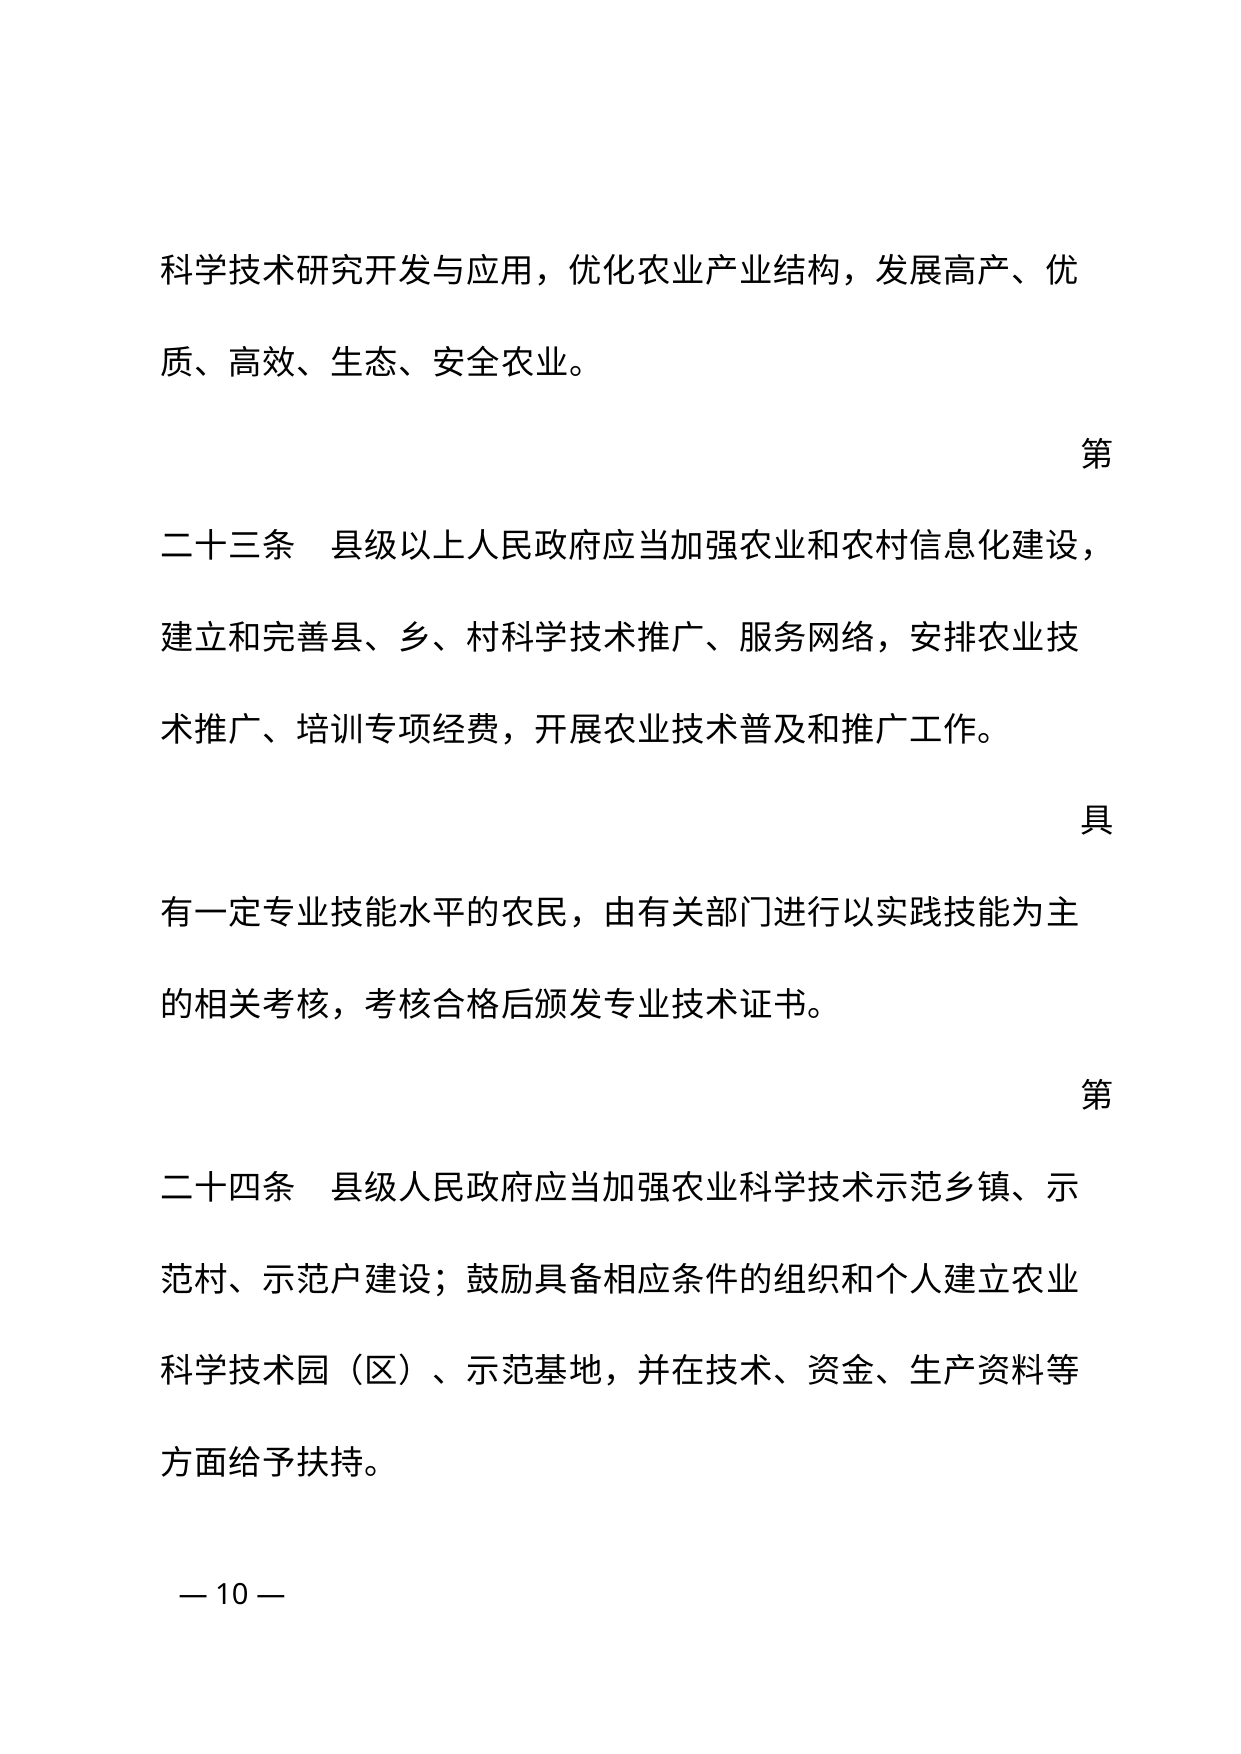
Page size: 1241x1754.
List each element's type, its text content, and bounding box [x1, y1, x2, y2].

text 第二十四条 县级人民政府应当加强农业科学技术示范乡镇、示范村、示范户建设；鼓励具备相应条件的组织和个人建立农业科学技术园（区）、示范基地，并在技术、资金、生产资料等方面给予扶持。 [160, 1047, 1080, 1506]
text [160, 222, 1080, 406]
text 具有一定专业技能水平的农民，由有关部门进行以实践技能为主的相关考核，考核合格后颁发专业技术证书。 [160, 772, 1080, 1047]
text 第二十三条 县级以上人民政府应当加强农业和农村信息化建设，建立和完善县、乡、村科学技术推广、服务网络，安排农业技术推广、培训专项经费，开展农业技术普及和推广工作。 [160, 406, 1080, 772]
